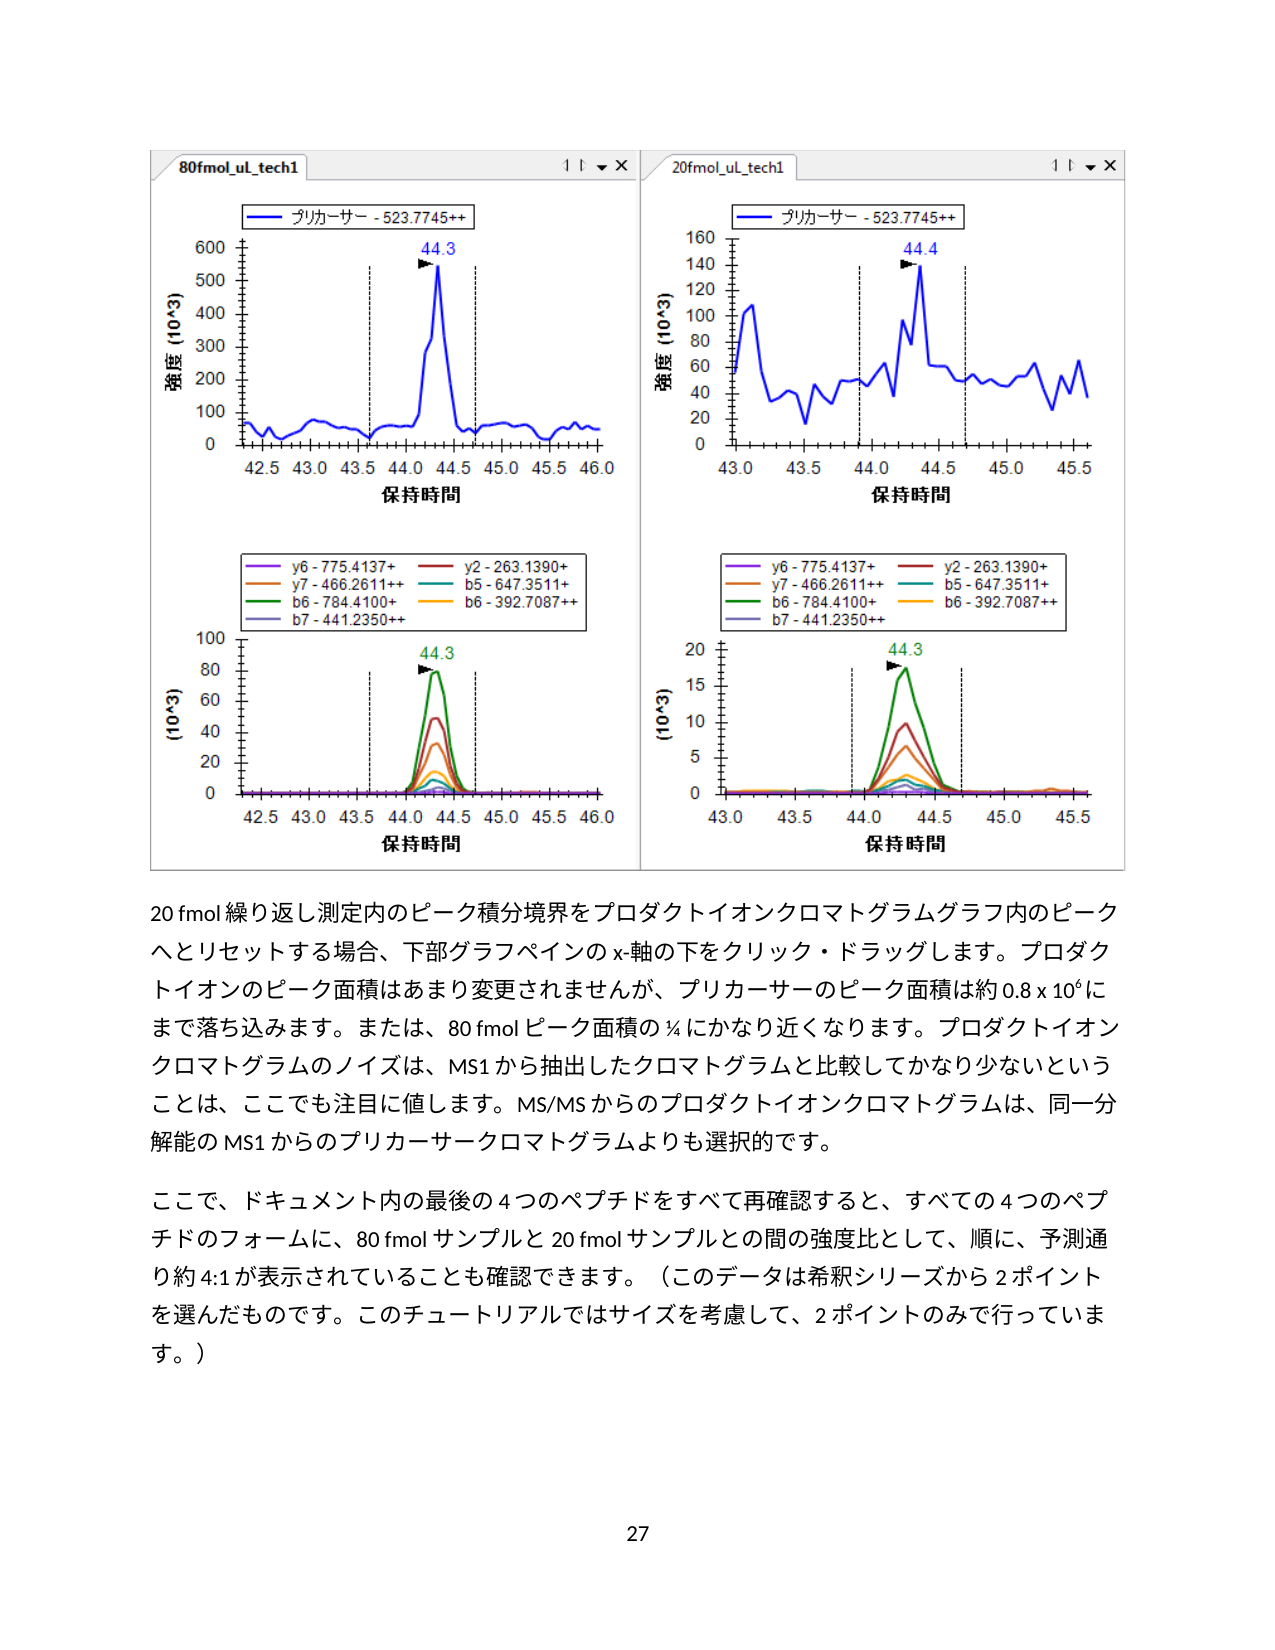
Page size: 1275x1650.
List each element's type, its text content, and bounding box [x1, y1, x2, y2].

picture [150, 150, 1125, 871]
text 20 fmol繰り返し測定内のピーク積分境界をプロダクトイオンクロマトグラムグラフ内のピークへとリセットする場合、下部グラフペインのx-軸の下をクリック・ドラッグします。プロダクトイオンのピーク面積はあまり変更されませんが、プリカーサーのピーク面積は約0.8 x 106にまで落ち込みます。または、80 fmolピーク面積の¼にかなり近くなります。プロダクトイオンクロマトグラムのノイズは、MS1から抽出したクロマトグラムと比較してかなり少ないということは、ここでも注目に値します。MS/MSからのプロダクトイオンクロマトグラムは、同一分解能のMS1からのプリカーサークロマトグラムよりも選択的です。 [150, 895, 1125, 1157]
text ここで、ドキュメント内の最後の4つのペプチドをすべて再確認すると、すべての4つのペプチドのフォームに、80 fmolサンプルと20 fmolサンプルとの間の強度比として、順に、予測通り約4:1が表示されていることも確認できます。（このデータは希釈シリーズから2ポイントを選んだものです。このチュートリアルではサイズを考慮して、2ポイントのみで行っています。） [150, 1183, 1125, 1369]
